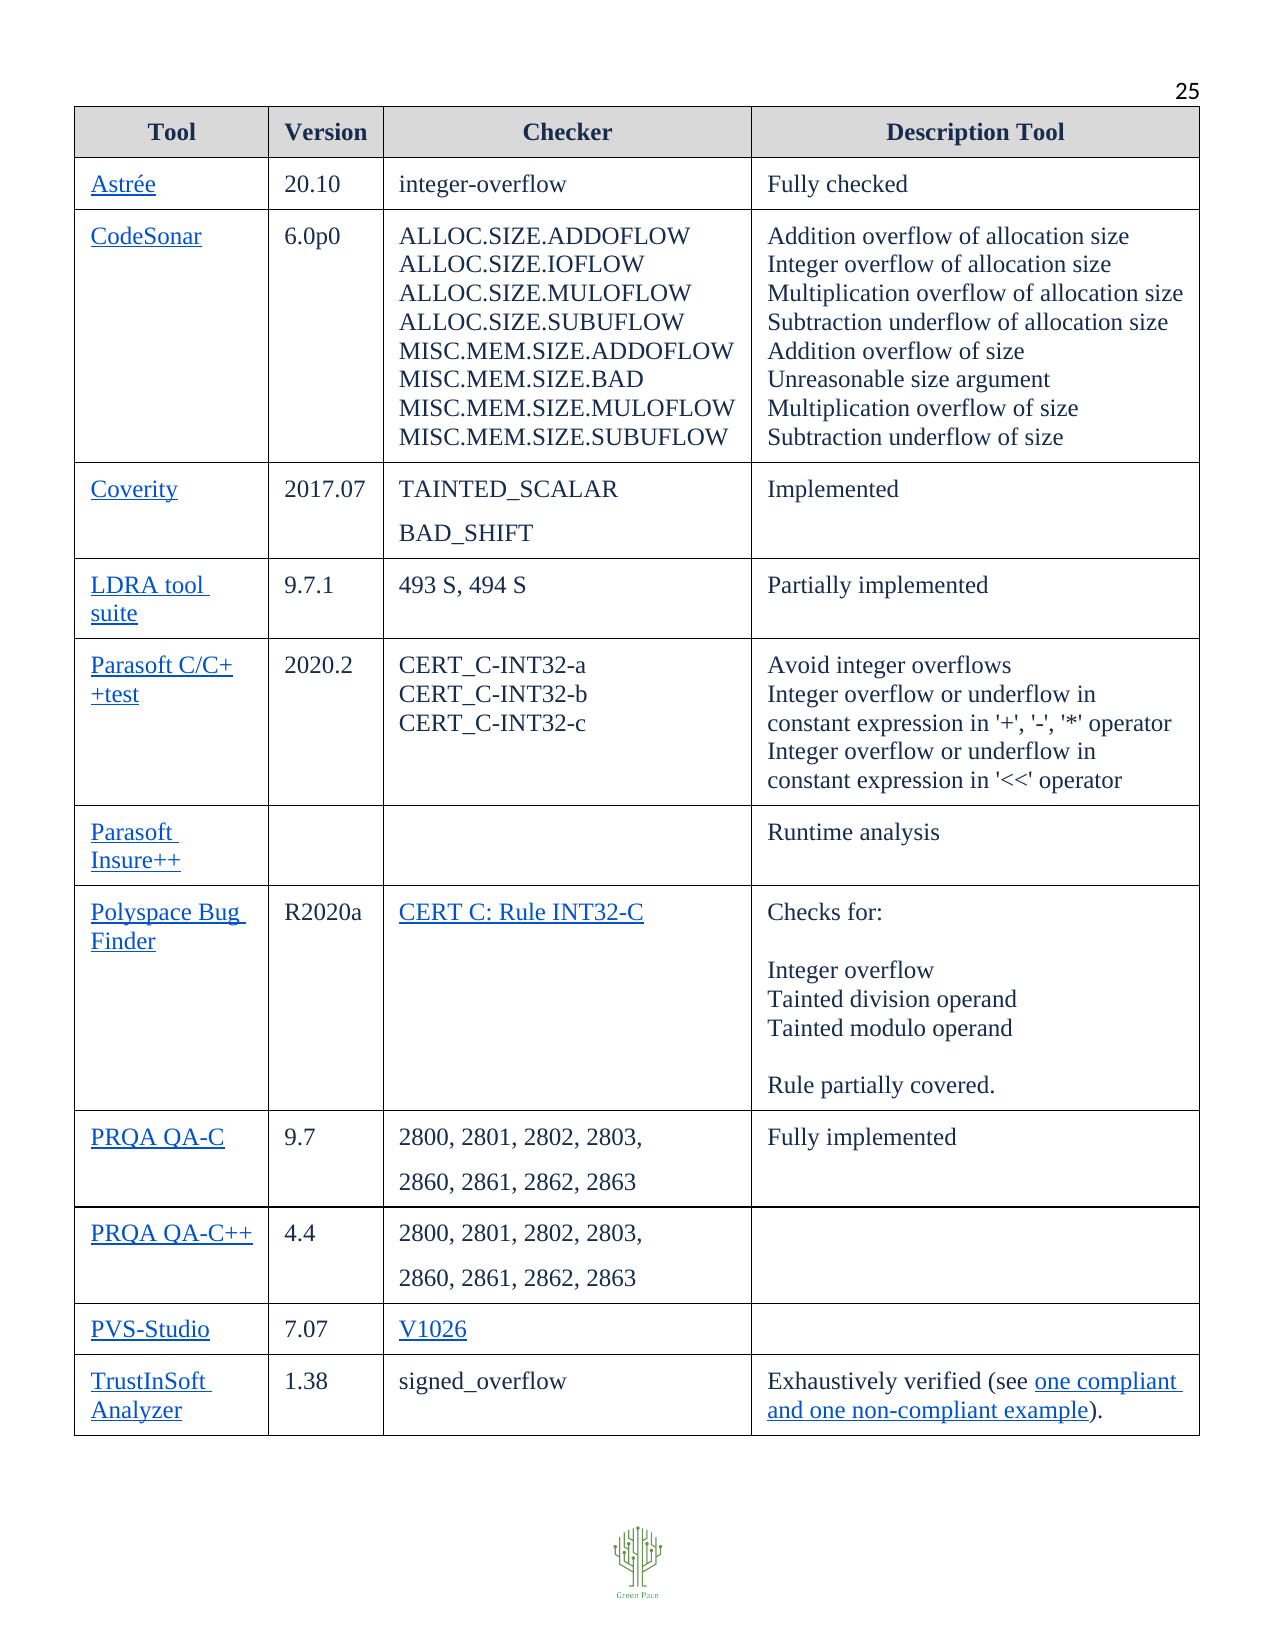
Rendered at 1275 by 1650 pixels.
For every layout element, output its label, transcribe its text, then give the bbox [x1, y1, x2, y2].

table_cell CERT C: Rule INT32-C [384, 886, 751, 1110]
table_cell 20.10 [269, 158, 383, 209]
table_cell Addition overflow of allocation size Integer overflow of allocation size Multiplication overflow of allocation size Subtraction underflow of allocation size Addition overflow of size Unreasonable size argument Multiplication overflow of size Subtraction underflow of size [752, 210, 1199, 462]
table_header Tool [75, 107, 268, 157]
table_cell Runtime analysis [752, 806, 1199, 885]
table_cell PVS-Studio [75, 1304, 268, 1354]
table_cell Exhaustively verified (see one compliant and one non-compliant example). [752, 1355, 1199, 1434]
table_cell 4.4 [269, 1208, 383, 1302]
table_cell Avoid integer overflows Integer overflow or underflow in constant expression in '+', '-', '*' operator Integer overflow or underflow in constant expression in '<<' operator [752, 639, 1199, 805]
table_cell 6.0p0 [269, 210, 383, 462]
table_cell 1.38 [269, 1355, 383, 1434]
table_cell [384, 806, 751, 885]
table_cell 7.07 [269, 1304, 383, 1354]
table_header Version [269, 107, 383, 157]
table_cell [269, 806, 383, 885]
table_cell Polyspace Bug Finder [75, 886, 268, 1110]
table_cell LDRA tool suite [75, 559, 268, 638]
table_cell [752, 1208, 1199, 1302]
table_cell 2017.07 [269, 463, 383, 558]
table_cell Coverity [75, 463, 268, 558]
table_cell CERT_C-INT32-a CERT_C-INT32-b CERT_C-INT32-c [384, 639, 751, 805]
table_cell 2800, 2801, 2802, 2803, 2860, 2861, 2862, 2863 [384, 1208, 751, 1302]
table_cell 9.7 [269, 1111, 383, 1206]
table_cell PRQA QA-C [75, 1111, 268, 1206]
table_cell Implemented [752, 463, 1199, 558]
table_header Description Tool [752, 107, 1199, 157]
table_cell [752, 1304, 1199, 1354]
table_cell integer-overflow [384, 158, 751, 209]
table_header Checker [384, 107, 751, 157]
table_cell R2020a [269, 886, 383, 1110]
table_cell PRQA QA-C++ [75, 1208, 268, 1302]
table_cell Astrée [75, 158, 268, 209]
table_cell Partially implemented [752, 559, 1199, 638]
table_cell CodeSonar [75, 210, 268, 462]
table_cell 2020.2 [269, 639, 383, 805]
table_cell Parasoft C/C++test [75, 639, 268, 805]
table_cell Fully checked [752, 158, 1199, 209]
table_cell Checks for: Integer overflow Tainted division operand Tainted modulo operand Rule partially covered. [752, 886, 1199, 1110]
table_cell Parasoft Insure++ [75, 806, 268, 885]
table_cell ALLOC.SIZE.ADDOFLOW ALLOC.SIZE.IOFLOW ALLOC.SIZE.MULOFLOW ALLOC.SIZE.SUBUFLOW MISC.MEM.SIZE.ADDOFLOW MISC.MEM.SIZE.BAD MISC.MEM.SIZE.MULOFLOW MISC.MEM.SIZE.SUBUFLOW [384, 210, 751, 462]
table_cell signed_overflow [384, 1355, 751, 1434]
table_cell TAINTED_SCALAR BAD_SHIFT [384, 463, 751, 558]
table_cell TrustInSoft Analyzer [75, 1355, 268, 1434]
table_cell Fully implemented [752, 1111, 1199, 1206]
table_cell 2800, 2801, 2802, 2803, 2860, 2861, 2862, 2863 [384, 1111, 751, 1206]
table_cell 9.7.1 [269, 559, 383, 638]
table_cell 493 S, 494 S [384, 559, 751, 638]
table_cell V1026 [384, 1304, 751, 1354]
picture [605, 1521, 670, 1606]
